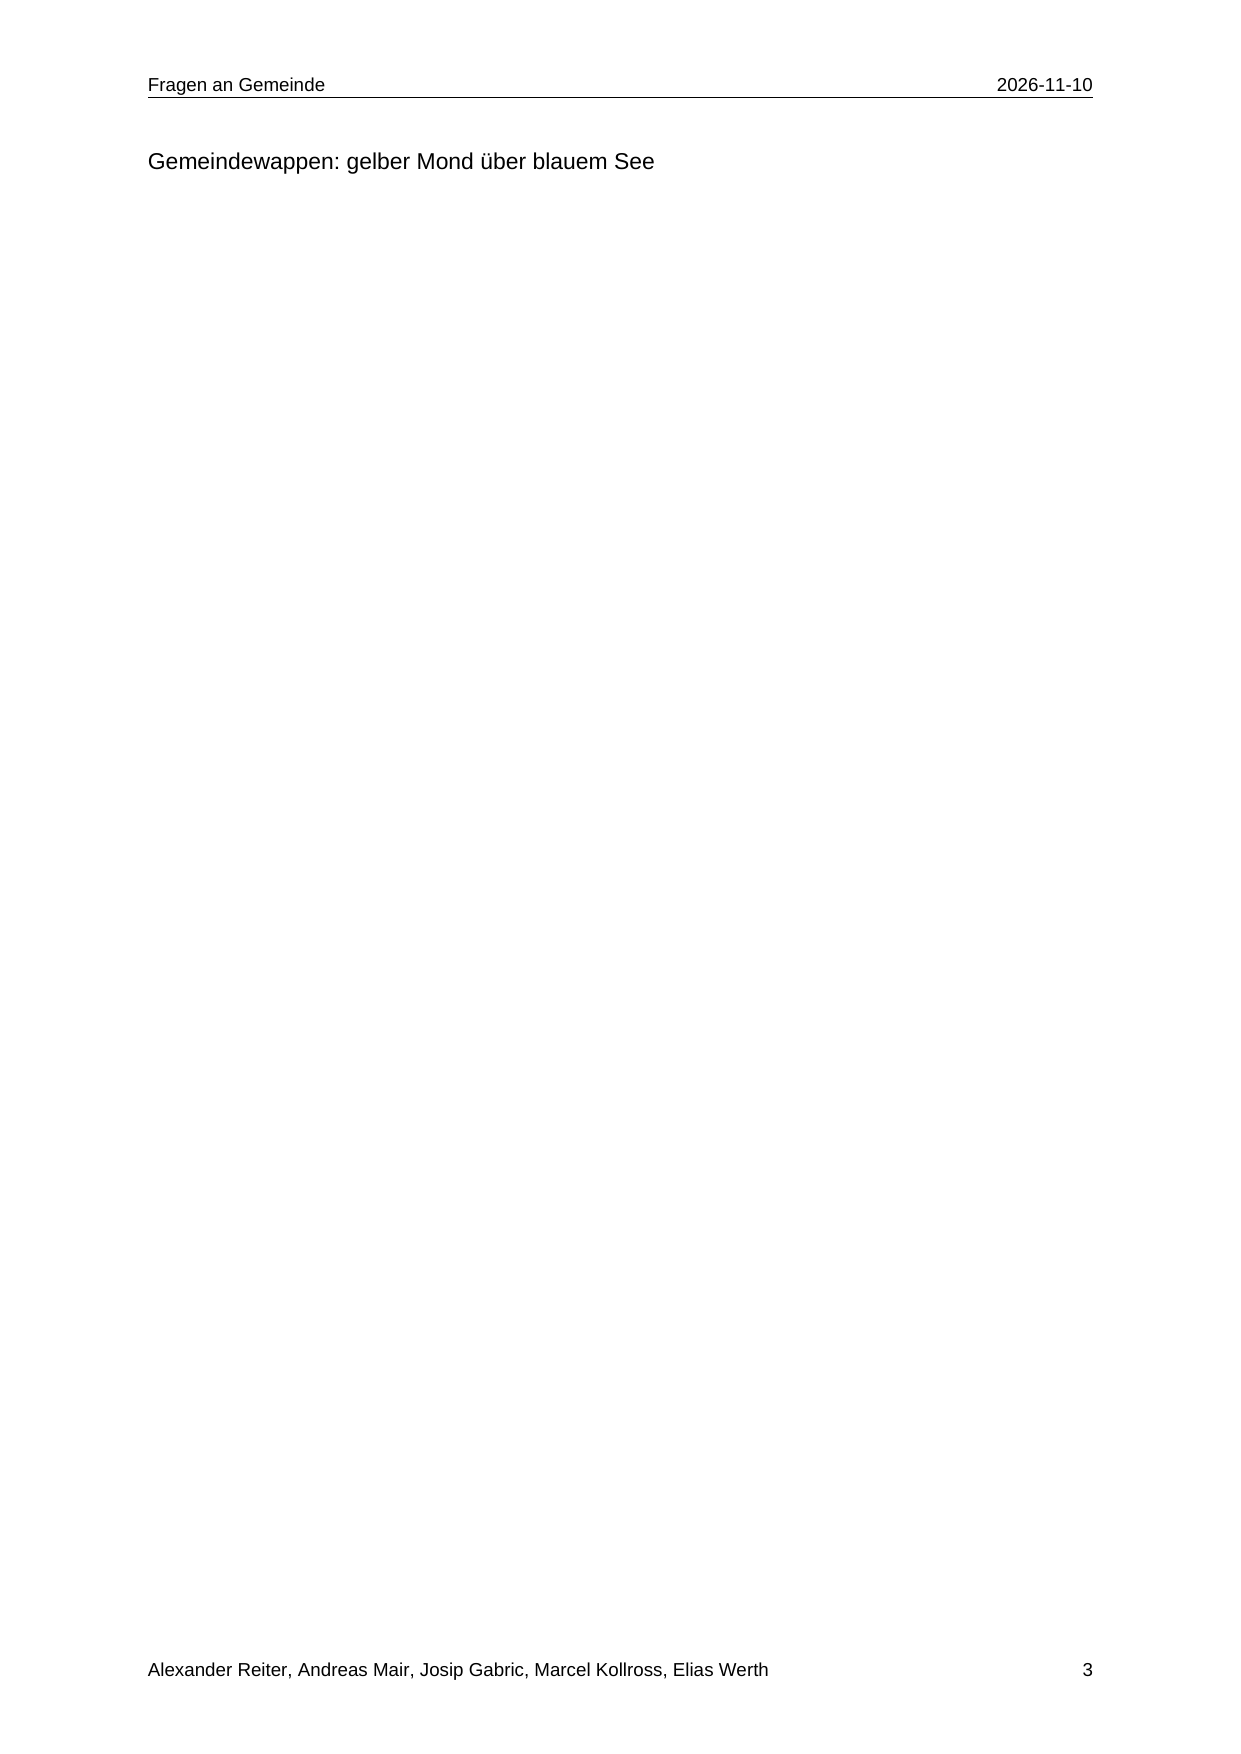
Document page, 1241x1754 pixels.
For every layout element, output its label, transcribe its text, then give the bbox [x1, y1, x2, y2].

text Gemeindewappen: gelber Mond über blauem See [148, 148, 1093, 174]
